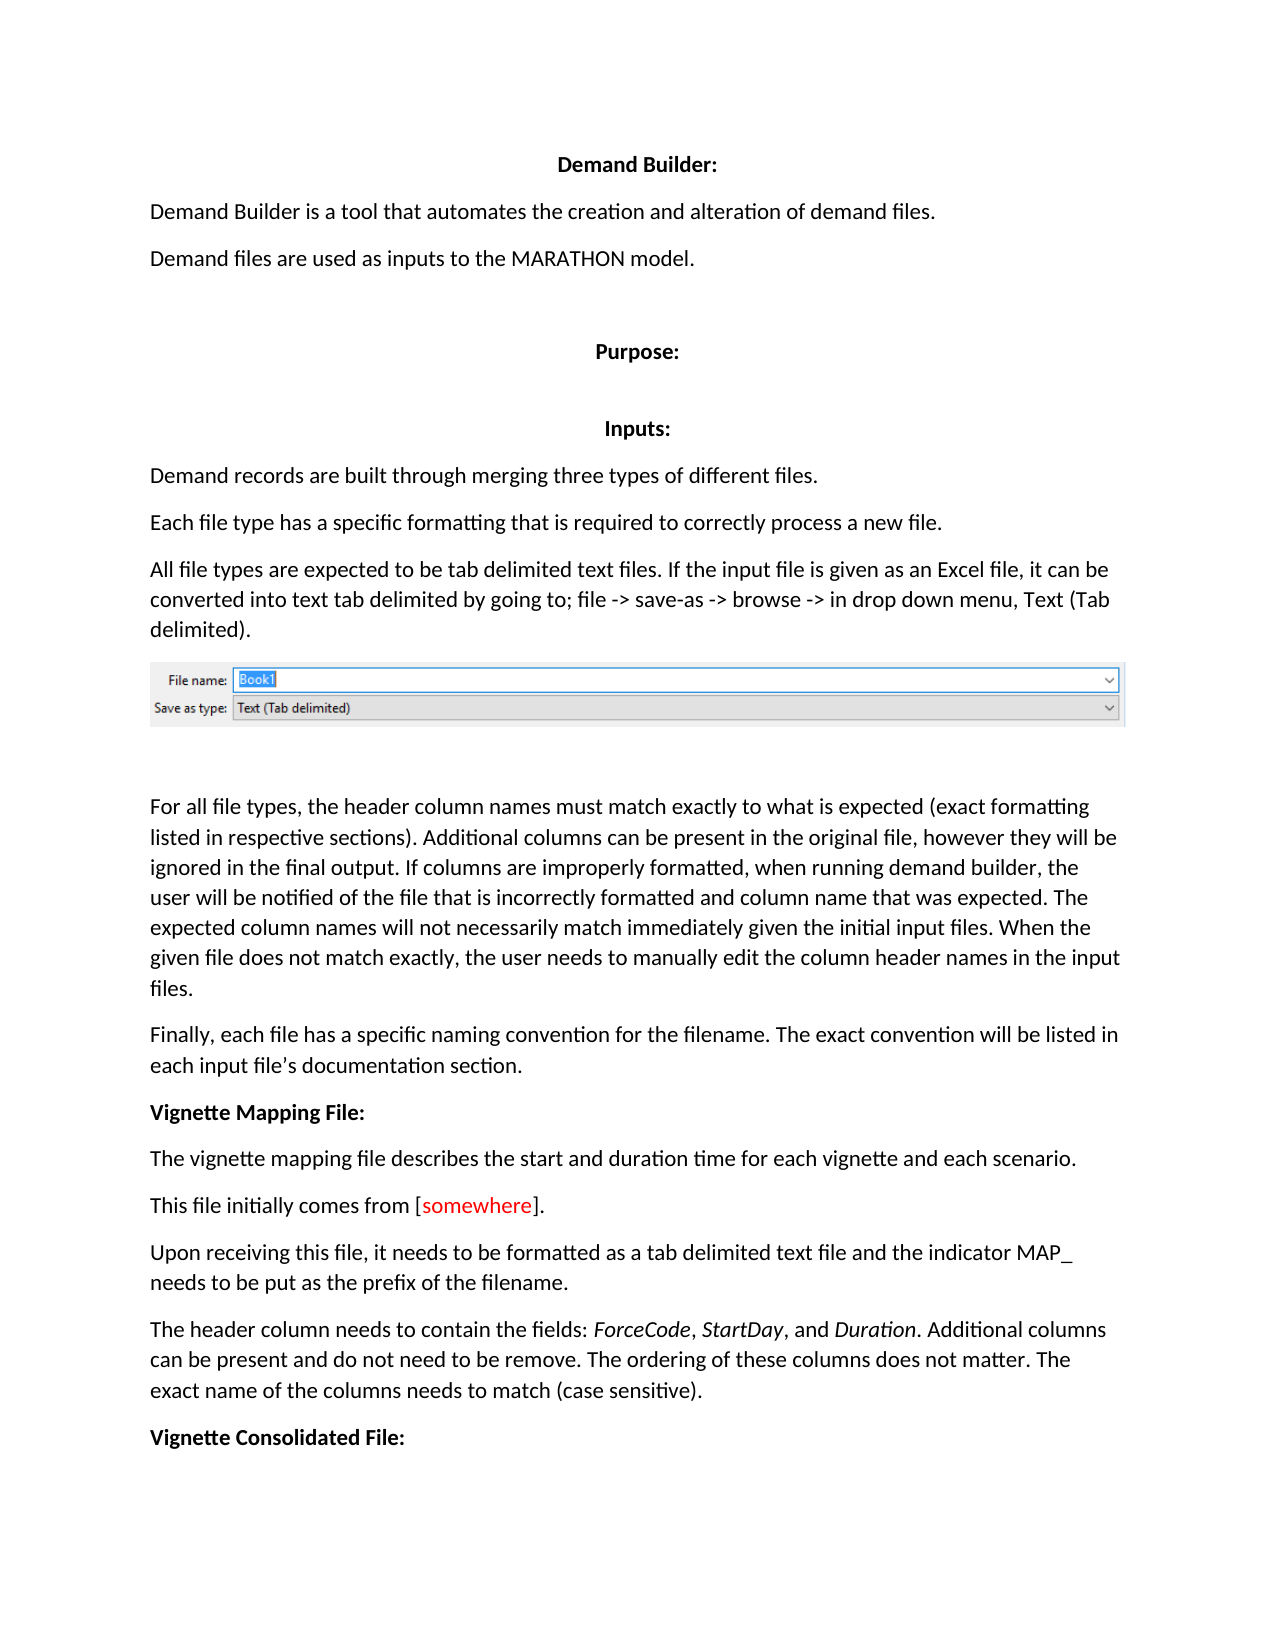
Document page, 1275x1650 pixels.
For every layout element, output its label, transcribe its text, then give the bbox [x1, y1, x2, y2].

text The vignette mapping file describes the start and duration time for each vignette and each scenario. [150, 1144, 1125, 1172]
text Demand Builder is a tool that automates the creation and alteration of demand files. [150, 197, 1125, 225]
text Each file type has a specific formatting that is required to correctly process a new file. [150, 508, 1125, 536]
text Inputs: [150, 414, 1125, 443]
text Upon receiving this file, it needs to be formatted as a tab delimited text file and the indicator MAP_ needs to be put as the prefix of the filename. [150, 1238, 1125, 1296]
text Demand files are used as inputs to the MARATHON model. [150, 244, 1125, 272]
text This file initially comes from [somewhere]. [150, 1191, 1125, 1219]
text Vignette Mapping File: [150, 1098, 1125, 1126]
text Demand records are built through merging three types of different files. [150, 461, 1125, 489]
picture [150, 662, 1125, 727]
text All file types are expected to be tab delimited text files. If the input file is given as an Excel file, it can be converted into text tab delimited by going to; file -> save-as -> browse -> in drop down menu, Text (Tab delimited). [150, 555, 1125, 644]
text The header column needs to contain the fields: ForceCode, StartDay, and Duration. Additional columns can be present and do not need to be remove. The ordering of these columns does not matter. The exact name of the columns needs to match (case sensitive). [150, 1315, 1125, 1404]
text Vignette Consolidated File: [150, 1423, 1125, 1451]
text Purpose: [150, 337, 1125, 396]
text Finally, each file has a specific naming convention for the filename. The exact convention will be listed in each input file’s documentation section. [150, 1021, 1125, 1079]
text Demand Builder: [150, 150, 1125, 178]
text For all file types, the header column names must match exactly to what is expected (exact formatting listed in respective sections). Additional columns can be present in the original file, however they will be ignored in the final output. If columns are improperly formatted, when running demand builder, the user will be notified of the file that is incorrectly formatted and column name that was expected. The expected column names will not necessarily match immediately given the initial input files. When the given file does not match exactly, the user needs to manually edit the column header names in the input files. [150, 792, 1125, 1002]
